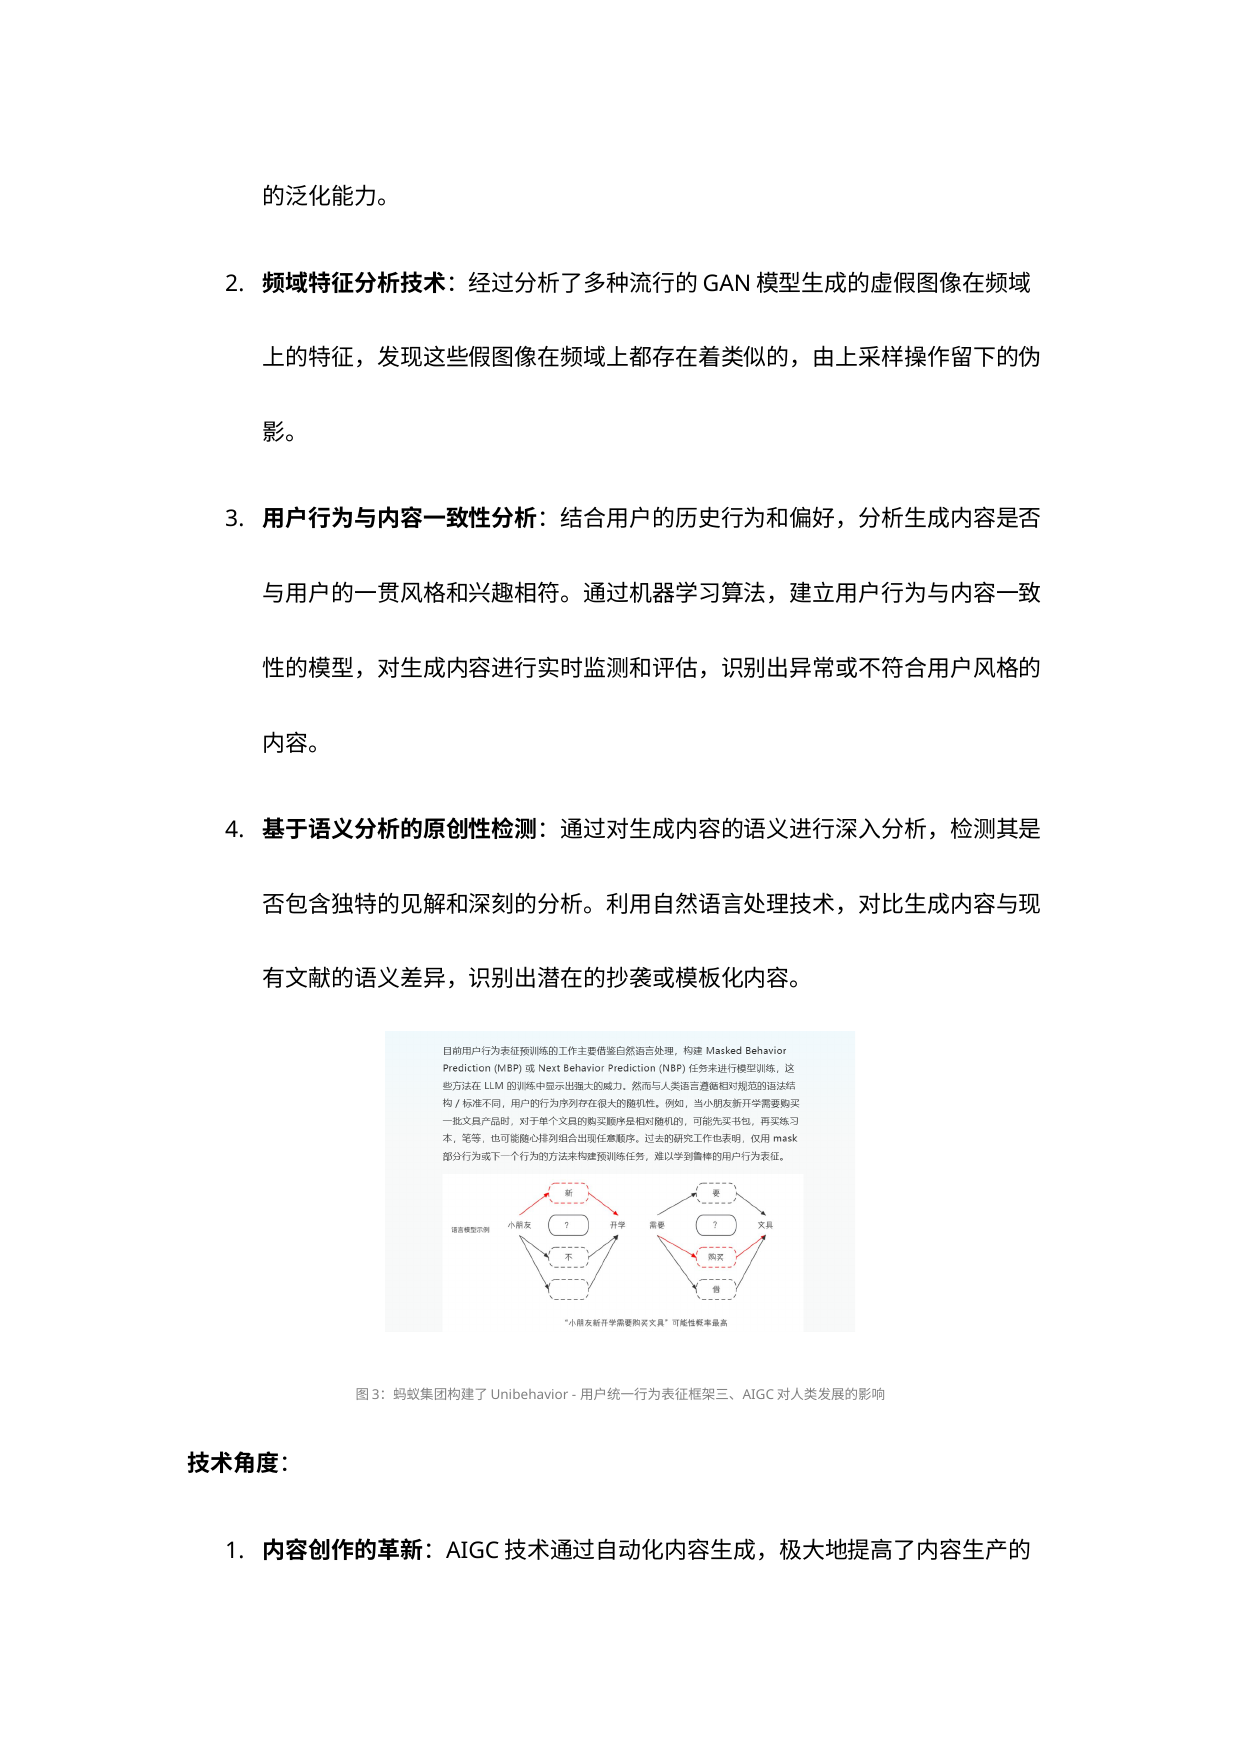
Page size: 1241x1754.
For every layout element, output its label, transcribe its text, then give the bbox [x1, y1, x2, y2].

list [225, 162, 1053, 227]
list 基于语义分析的原创性检测：通过对生成内容的语义进行深入分析，检测其是否包含独特的见解和深刻的分析。利用自然语言处理技术，对比生成内容与现有文献的语义差异，识别出潜在的抄袭或模板化内容。 [225, 795, 1053, 1009]
picture [385, 1031, 855, 1332]
text 技术角度： [187, 1429, 1053, 1494]
list 用户行为与内容一致性分析：结合用户的历史行为和偏好，分析生成内容是否与用户的一贯风格和兴趣相符。通过机器学习算法，建立用户行为与内容一致性的模型，对生成内容进行实时监测和评估，识别出异常或不符合用户风格的内容。 [225, 484, 1053, 773]
list 频域特征分析技术：经过分析了多种流行的GAN模型生成的虚假图像在频域上的特征，发现这些假图像在频域上都存在着类似的，由上采样操作留下的伪影。 [225, 248, 1053, 463]
text 图3：蚂蚁集团构建了Unibehavior - 用户统一行为表征框架三、AIGC对人类发展的影响 [187, 1377, 1053, 1410]
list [225, 1516, 1053, 1581]
